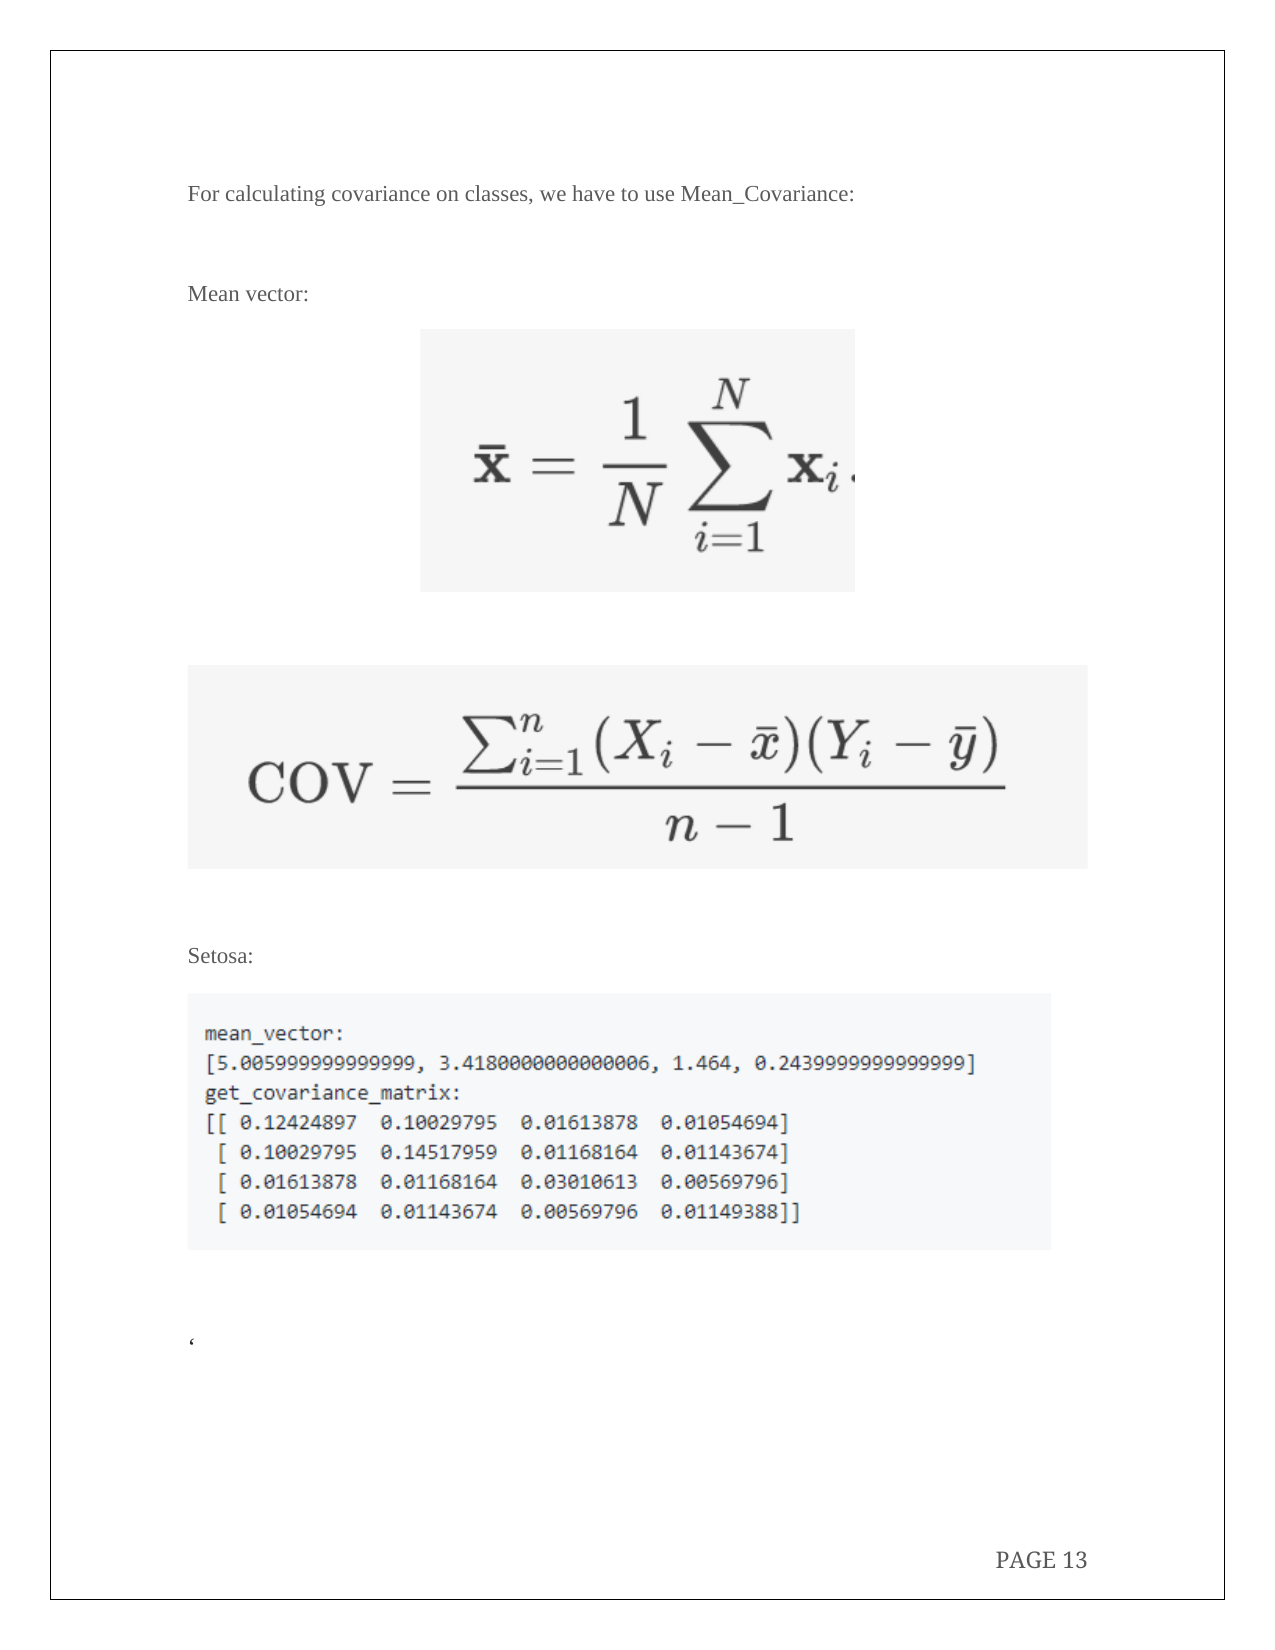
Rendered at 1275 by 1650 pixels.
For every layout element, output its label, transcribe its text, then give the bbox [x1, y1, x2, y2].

text Mean vector: [187, 279, 1087, 306]
text ‘ [187, 1332, 1087, 1361]
picture [420, 329, 855, 592]
picture [187, 992, 1052, 1250]
text For calculating covariance on classes, we have to use Mean_Covariance: [187, 180, 1087, 206]
text Setosa: [187, 942, 1087, 969]
picture [187, 665, 1088, 869]
